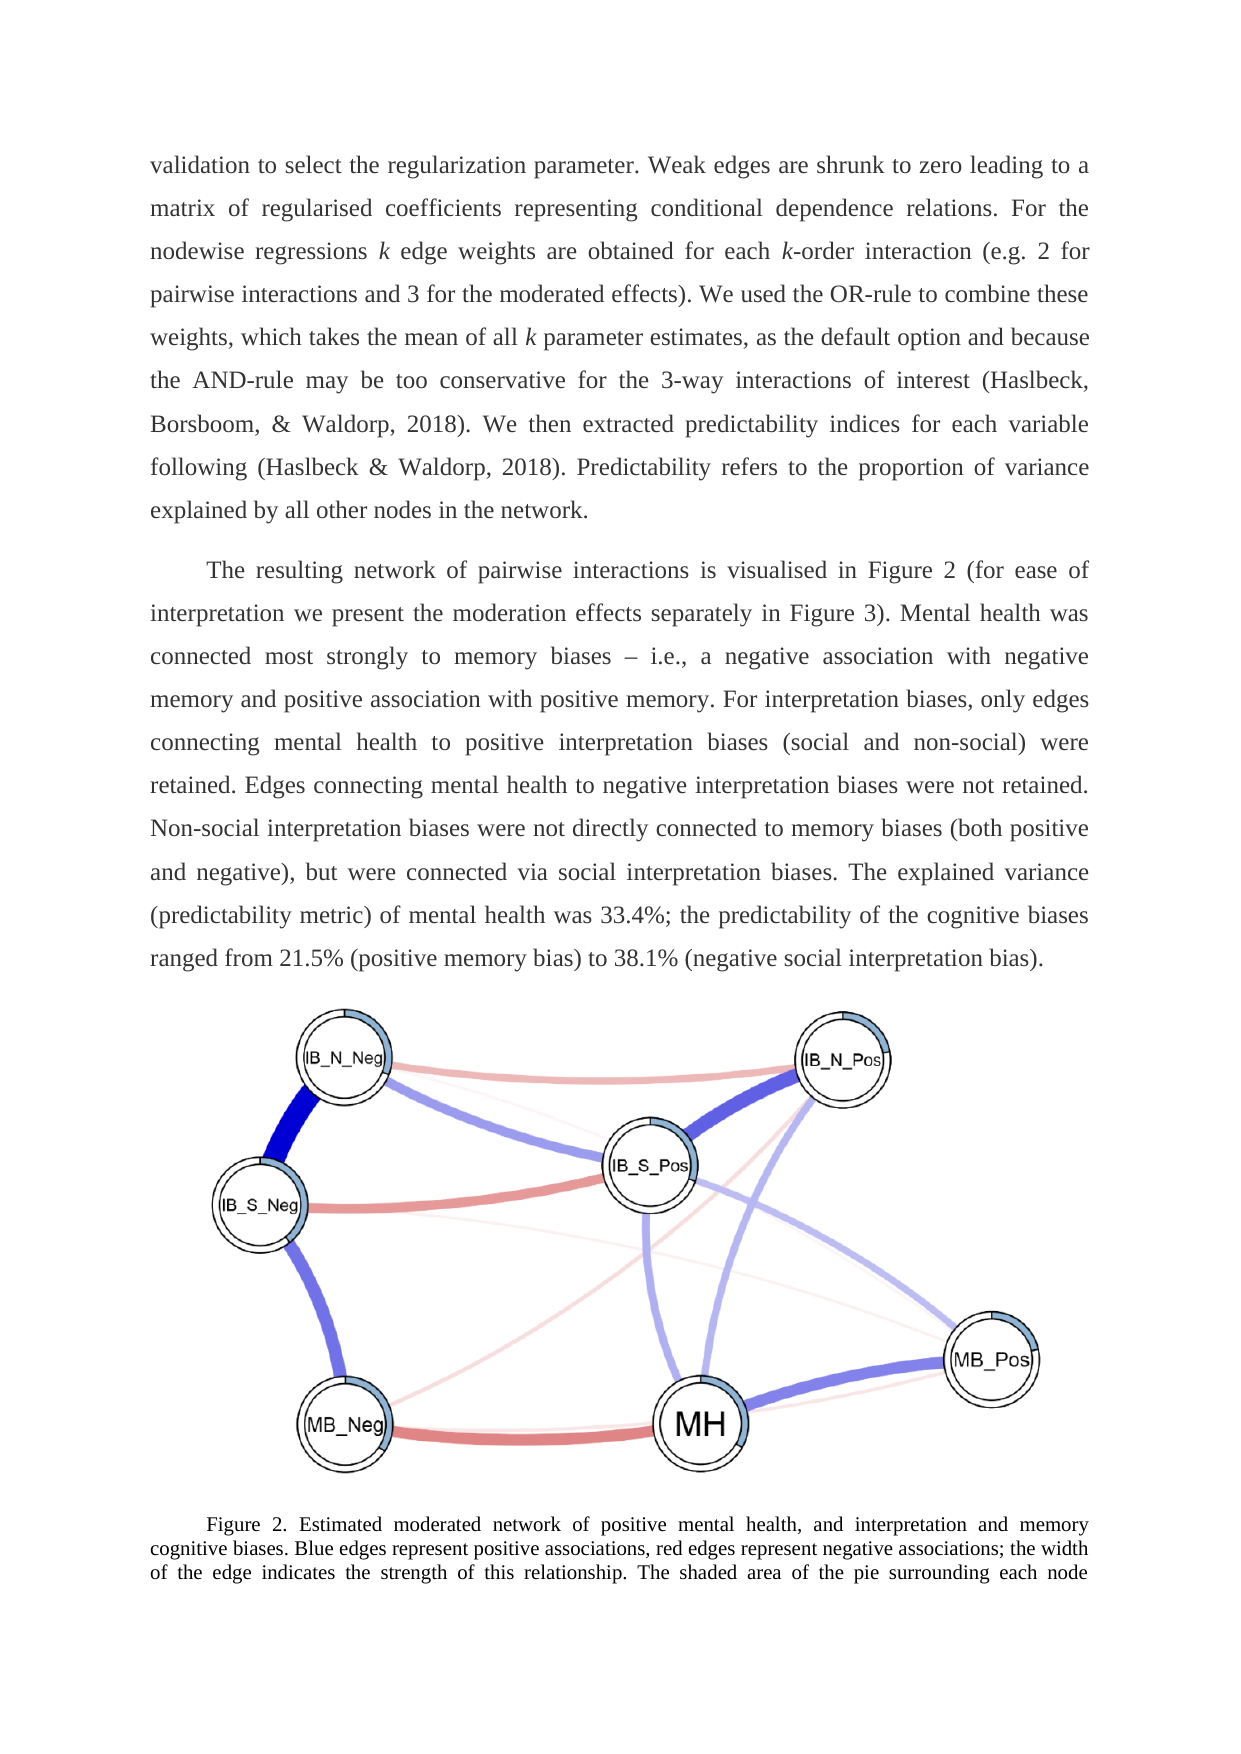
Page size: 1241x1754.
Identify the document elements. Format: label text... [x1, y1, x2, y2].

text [150, 1512, 1090, 1584]
text The resulting network of pairwise interactions is visualised in Figure 2 (for ease of interpretation we present the moderation effects separately in Figure 3). Mental health was connected most strongly to memory biases – i.e., a negative association with negative memory and positive association with positive memory. For interpretation biases, only edges connecting mental health to positive interpretation biases (social and non-social) were retained. Edges connecting mental health to negative interpretation biases were not retained. Non-social interpretation biases were not directly connected to memory biases (both positive and negative), but were connected via social interpretation biases. The explained variance (predictability metric) of mental health was 33.4%; the predictability of the cognitive biases ranged from 21.5% (positive memory bias) to 38.1% (negative social interpretation bias). [150, 555, 1090, 972]
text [150, 150, 1090, 524]
picture [150, 1002, 1101, 1479]
